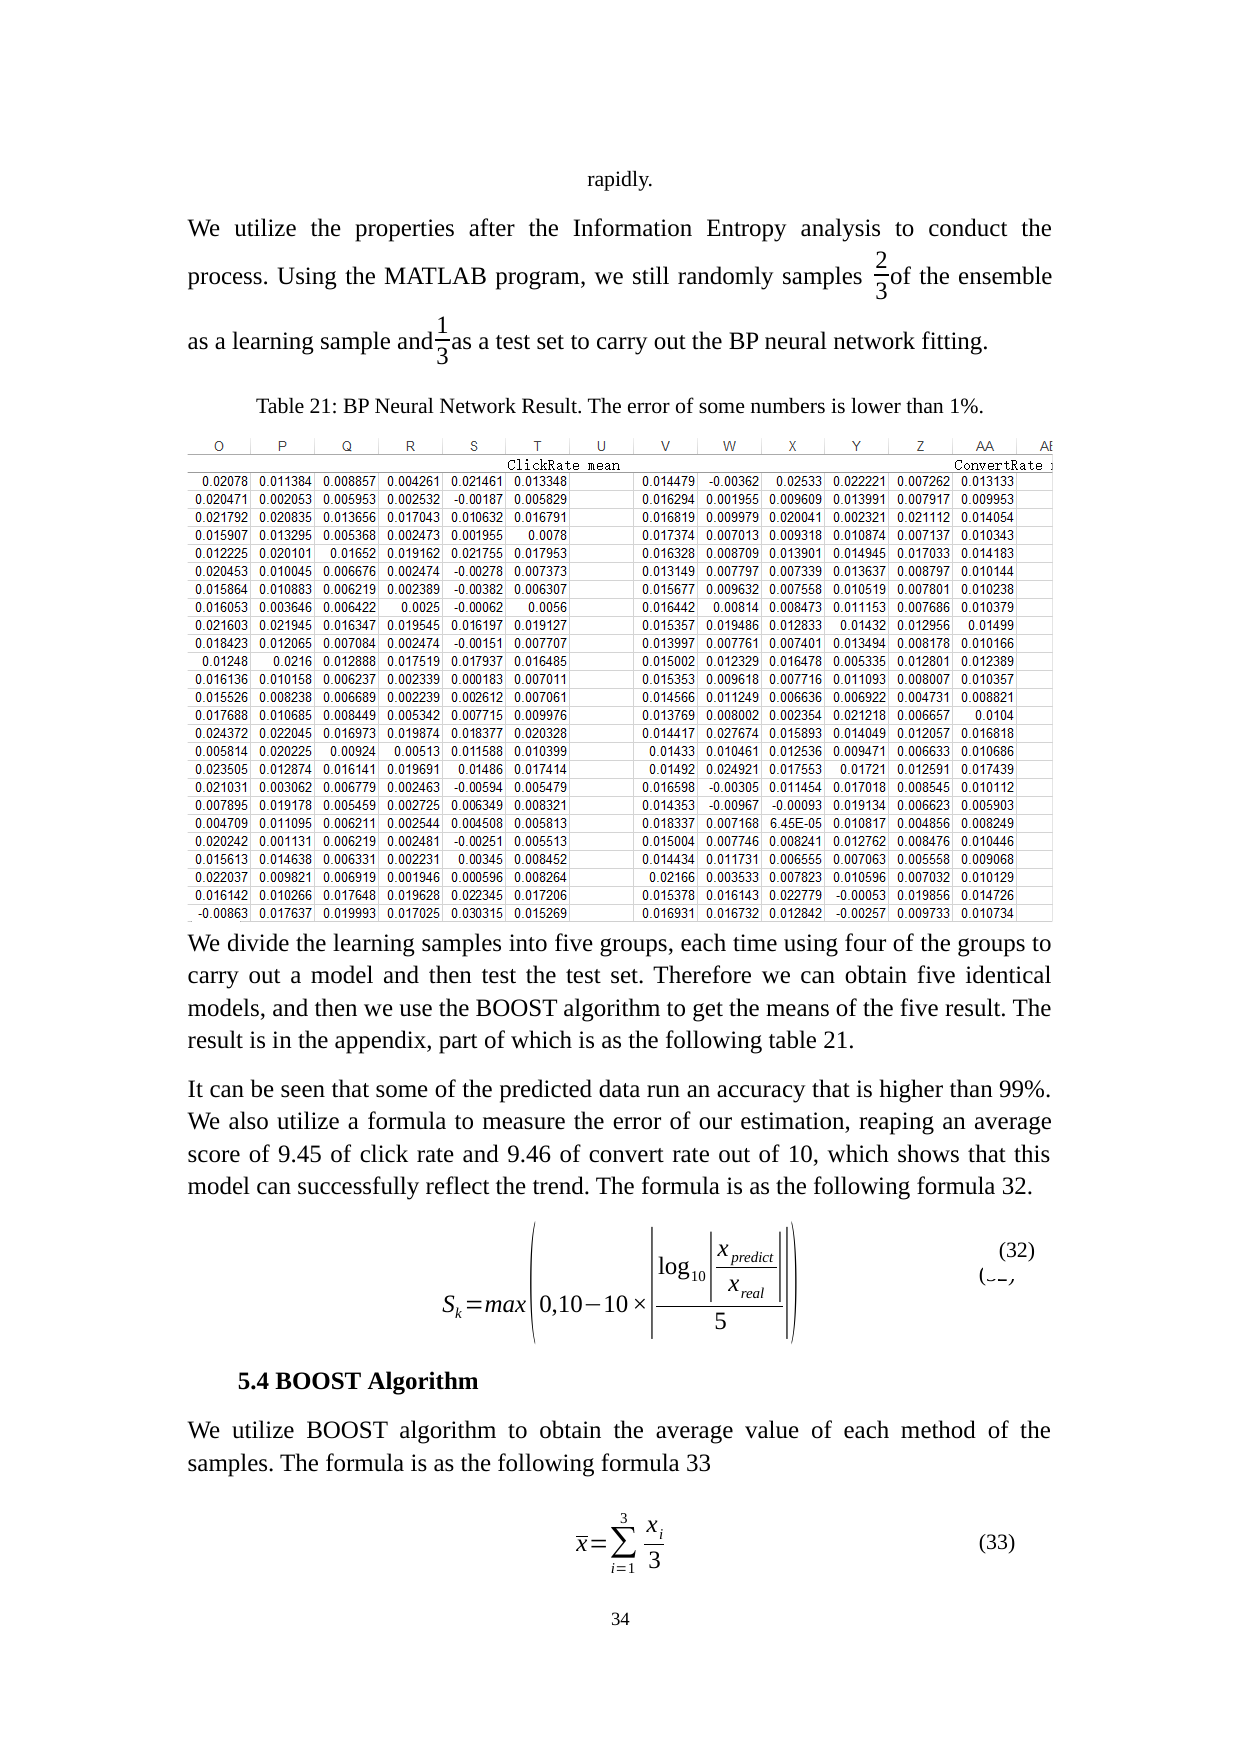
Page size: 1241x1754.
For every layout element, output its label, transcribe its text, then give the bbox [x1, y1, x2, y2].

picture [187, 438, 1053, 922]
text Table 21: BP Neural Network Result. The error of some numbers is lower than 1%. [187, 389, 1053, 422]
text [187, 162, 1053, 194]
text We divide the learning samples into five groups, each time using four of the groups to carry out a model and then test the test set. Therefore we can obtain five identical models, and then we use the BOOST algorithm to get the means of the five result. The result is in the appendix, part of which is as the following table 21. [187, 926, 1053, 1056]
text It can be seen that some of the predicted data run an accuracy that is higher than 99%. We also utilize a formula to measure the error of our estimation, reaping an average score of 9.45 of click rate and 9.46 of convert rate out of 10, which shows that this model can successfully reflect the trend. The formula is as the following formula 32. [187, 1072, 1053, 1202]
text We utilize BOOST algorithm to obtain the average value of each method of the samples. The formula is as the following formula 33 [187, 1413, 1053, 1478]
text We utilize the properties after the Information Entropy analysis to conduct the process. Using the MATLAB program, we still randomly samples of the ensemble as a learning sample andas a test set to carry out the BP neural network fitting. [187, 211, 1053, 373]
list BOOST Algorithm [238, 1364, 1053, 1397]
